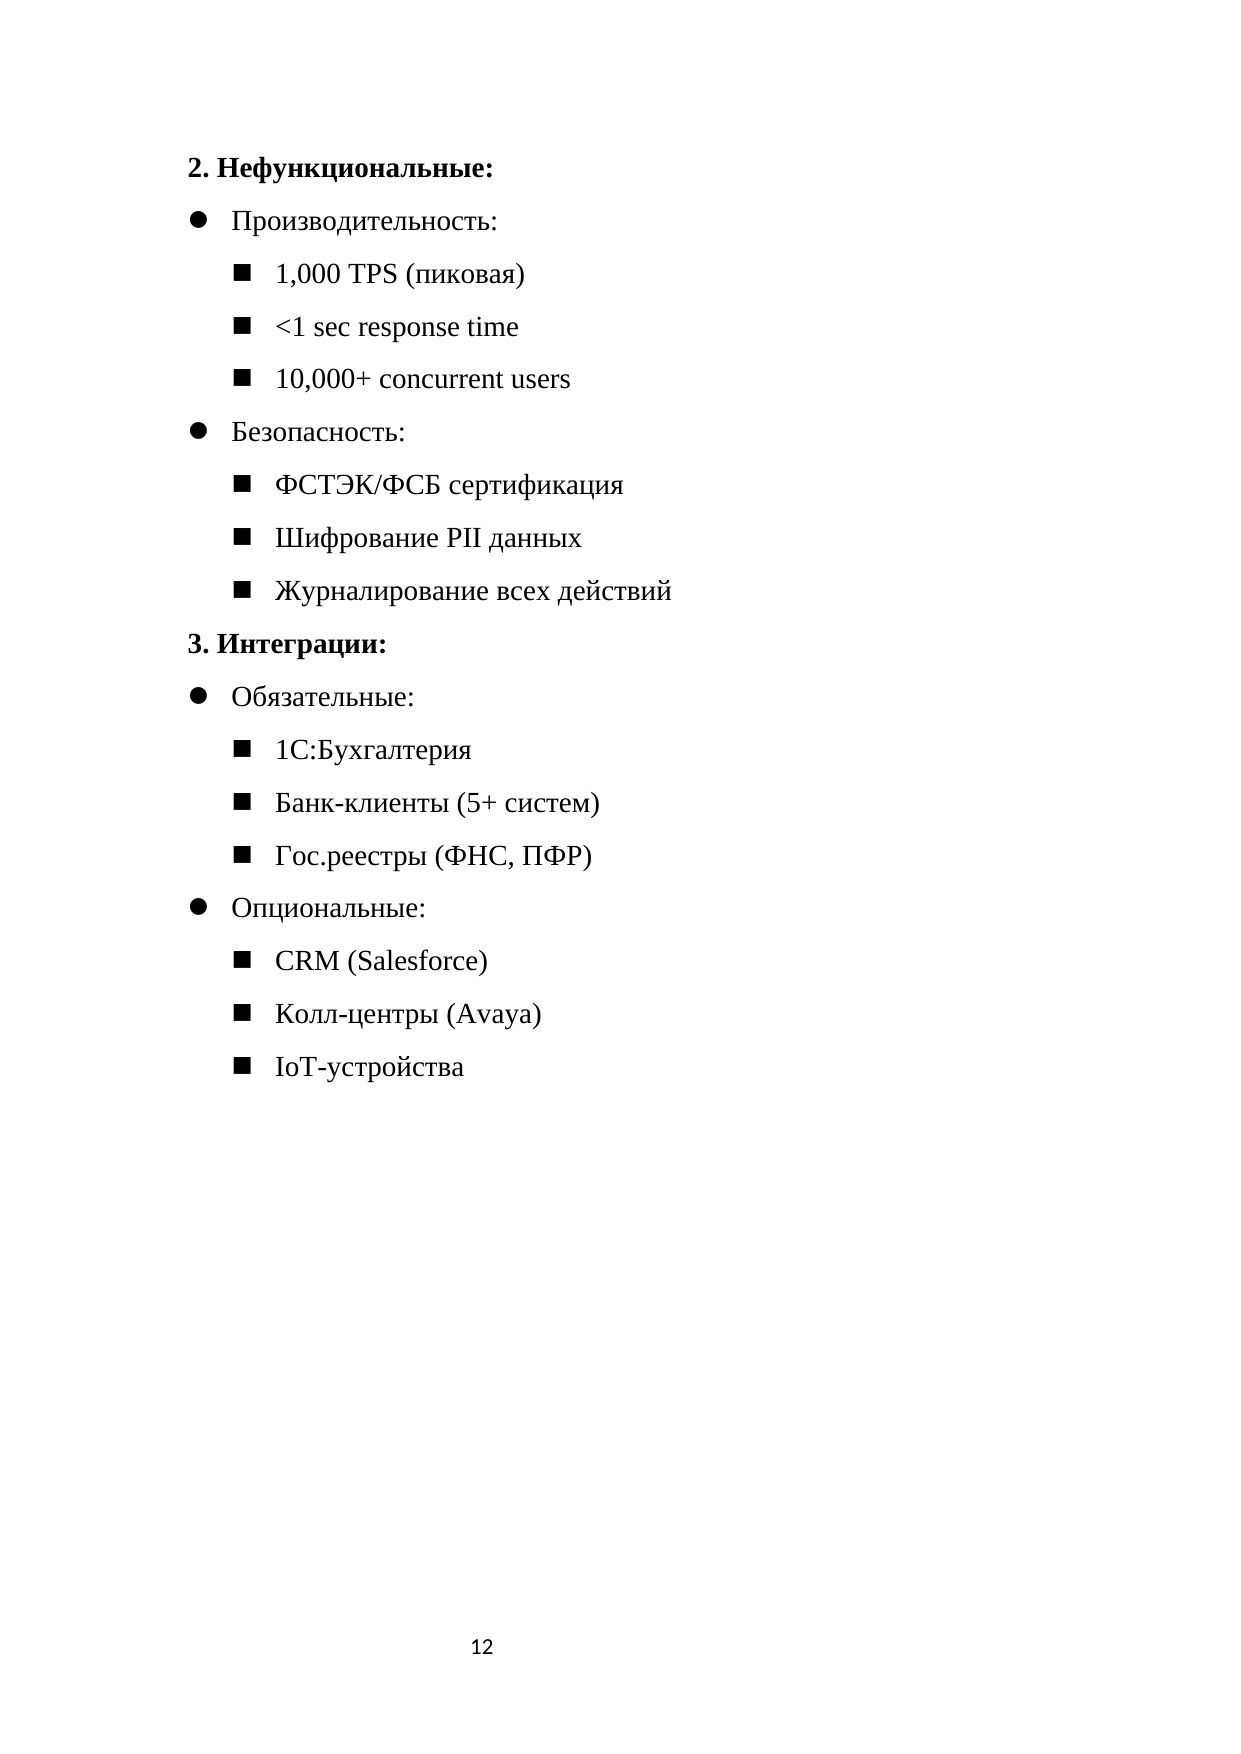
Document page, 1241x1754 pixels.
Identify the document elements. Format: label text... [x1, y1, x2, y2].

list Журналирование всех действий [231, 573, 1053, 607]
list Опциональные: [187, 891, 1053, 924]
list CRM (Salesforce) [231, 943, 1053, 977]
list 10,000+ concurrent users [231, 362, 1053, 395]
list <1 sec response time [231, 309, 1053, 342]
list ФСТЭК/ФСБ сертификация [231, 467, 1053, 501]
list Обязательные: [187, 679, 1053, 713]
list Производительность: [187, 203, 1053, 236]
list Банк-клиенты (5+ систем) [231, 785, 1053, 818]
list 2. Нефункциональные: [187, 150, 1053, 183]
list Гос.реестры (ФНС, ПФР) [231, 838, 1053, 871]
list IoT-устройства [231, 1049, 1053, 1083]
list Шифрование PII данных [231, 520, 1053, 554]
list 1,000 TPS (пиковая) [231, 256, 1053, 289]
list 3. Интеграции: [187, 626, 1053, 660]
list Безопасность: [187, 414, 1053, 448]
list Колл-центры (Avaya) [231, 996, 1053, 1030]
list 1С:Бухгалтерия [231, 732, 1053, 766]
